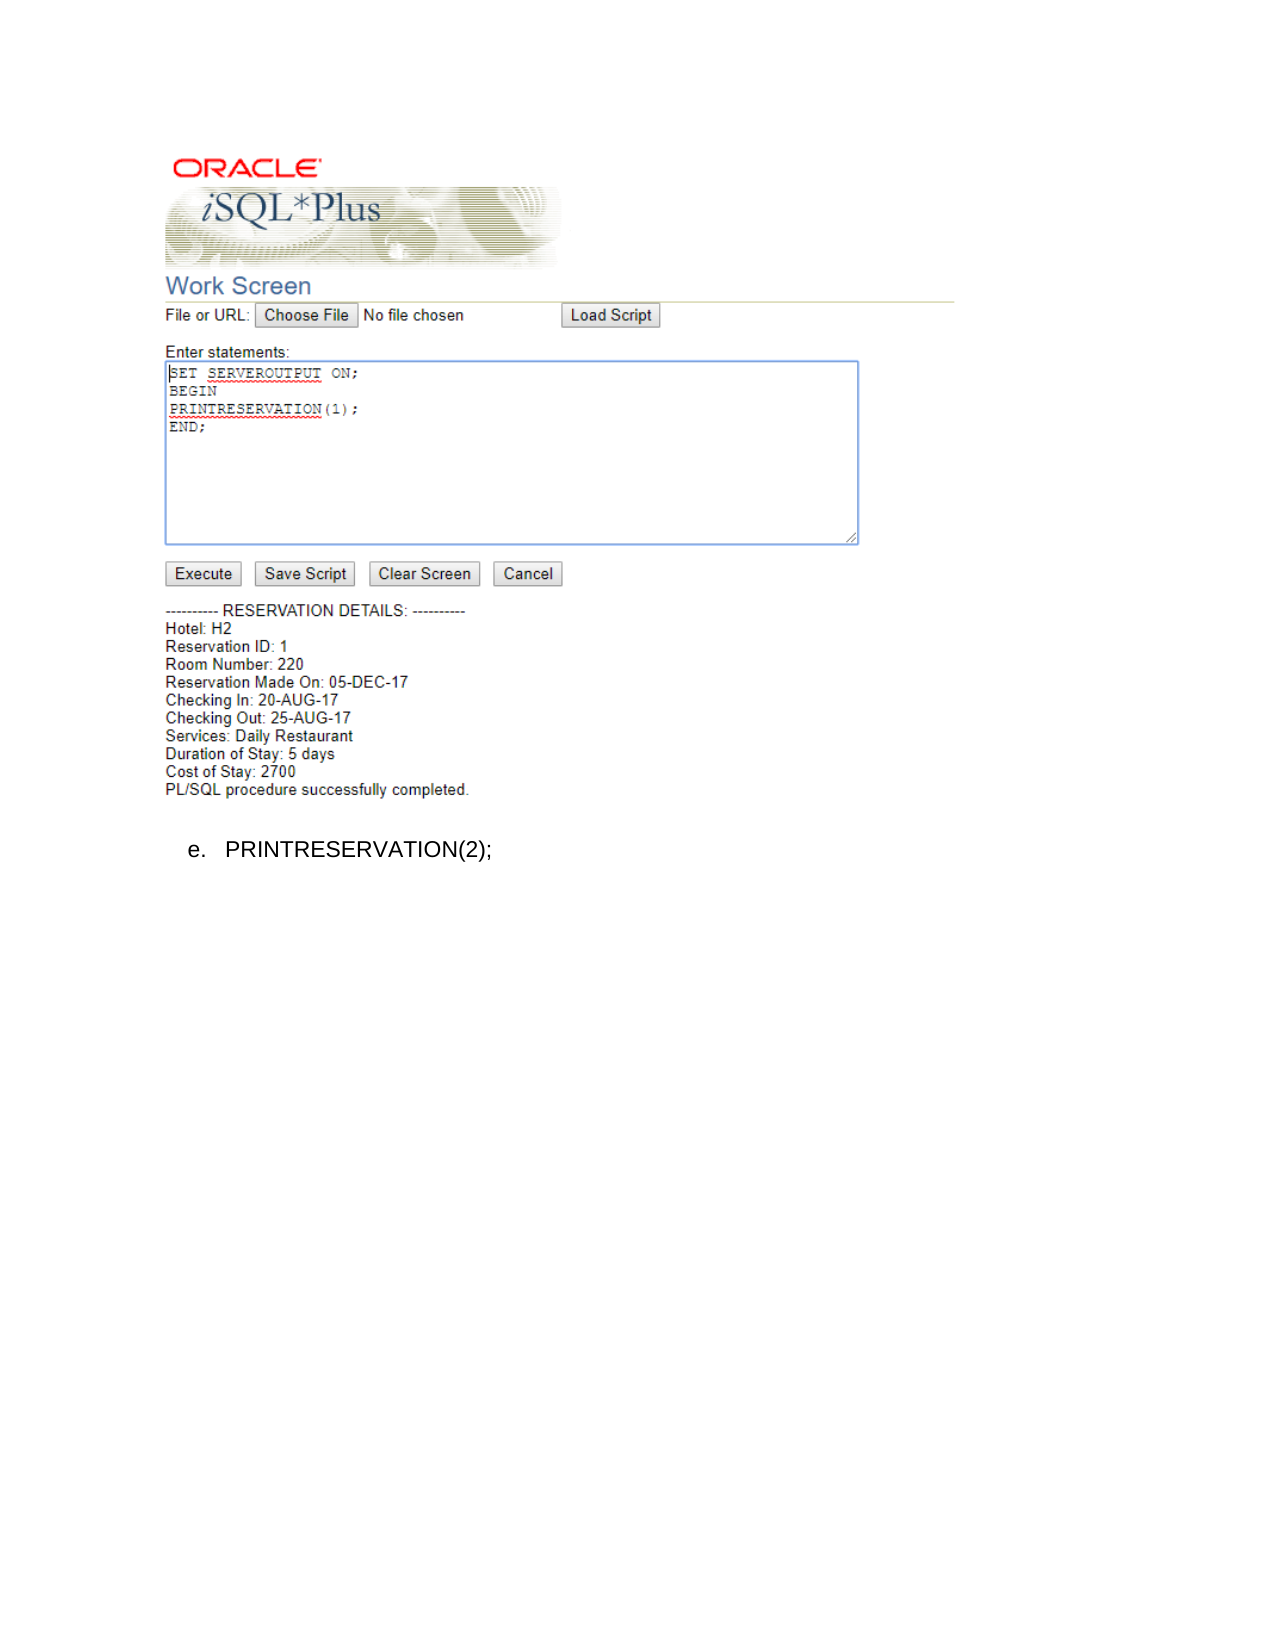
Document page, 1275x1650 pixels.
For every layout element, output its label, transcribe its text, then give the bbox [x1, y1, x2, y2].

list PRINTRESERVATION(2); [187, 836, 1125, 862]
picture [150, 150, 955, 832]
